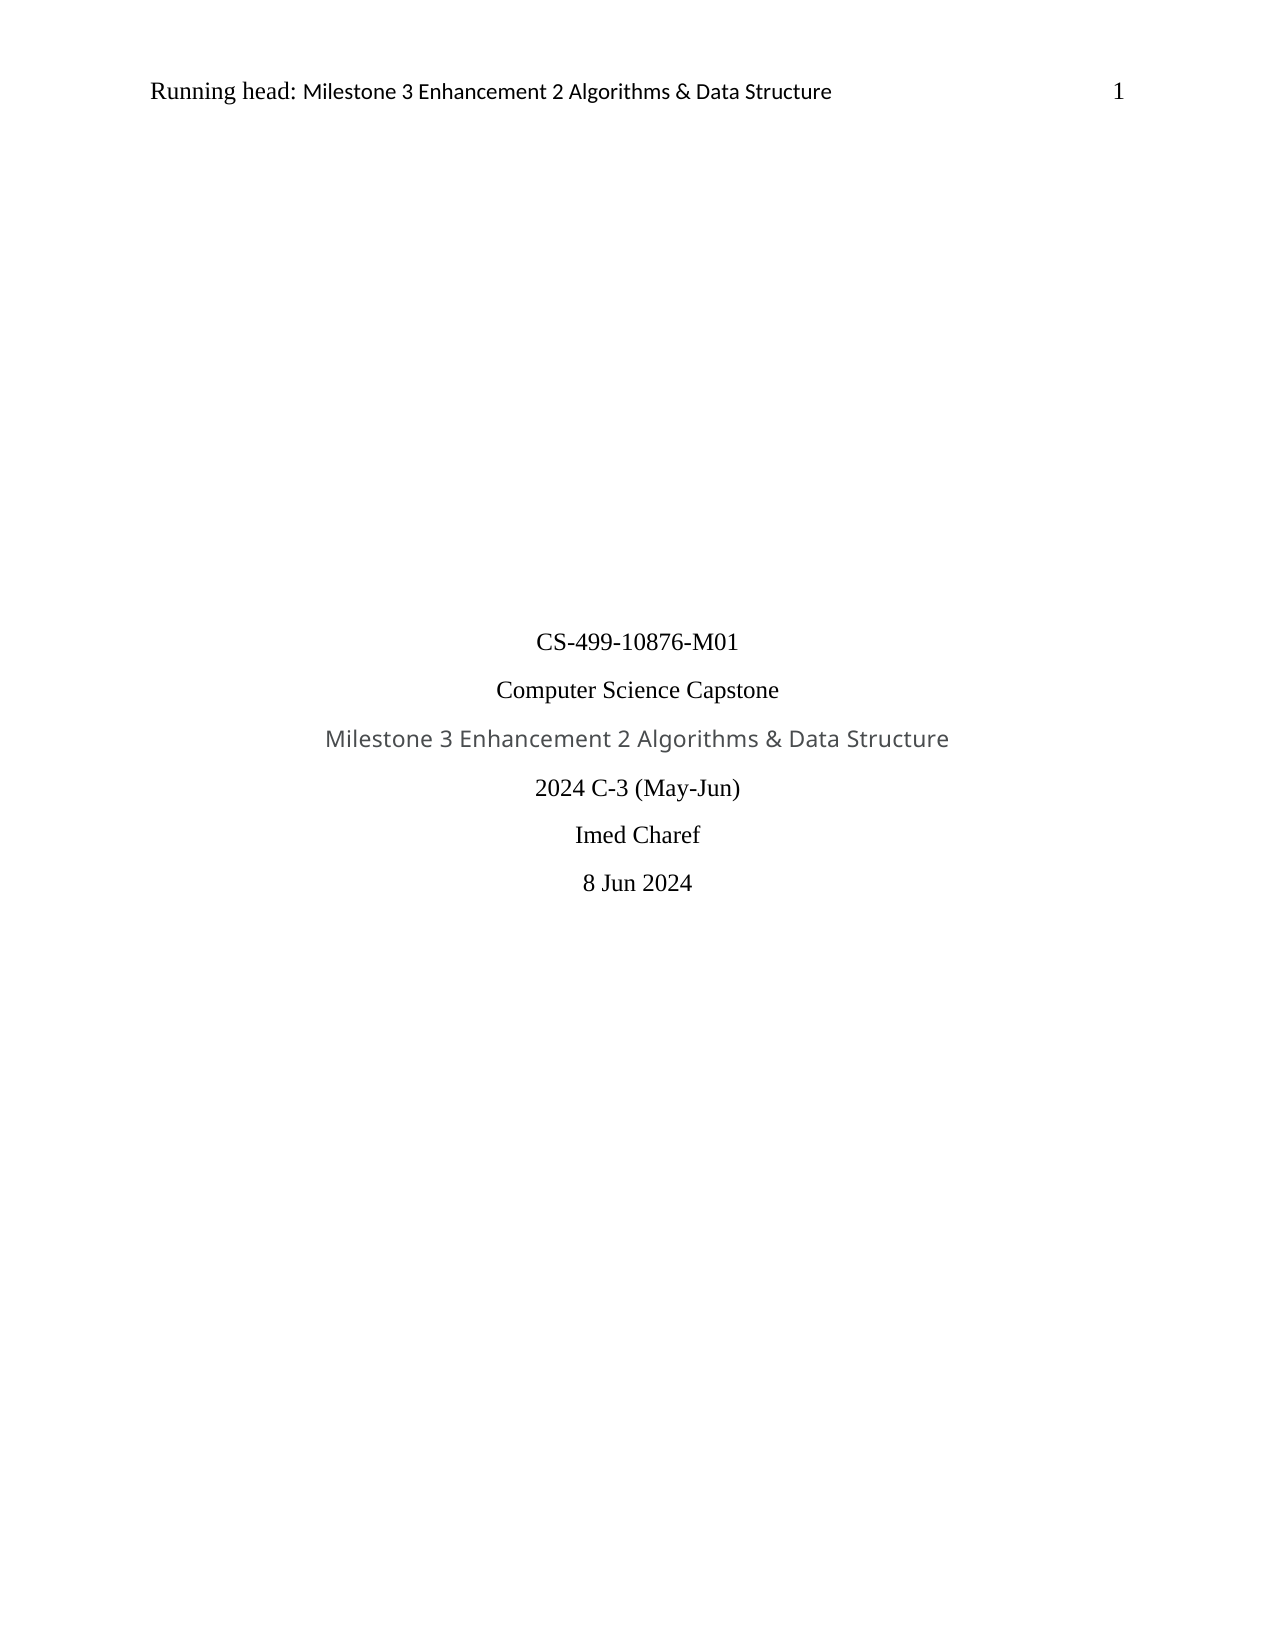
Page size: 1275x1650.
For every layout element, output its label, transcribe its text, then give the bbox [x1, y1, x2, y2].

text Imed Charef [150, 821, 1125, 849]
text CS-499-10876-M01 [150, 627, 1125, 656]
text 8 Jun 2024 [150, 868, 1125, 897]
text Milestone 3 Enhancement 2 Algorithms & Data Structure [150, 722, 1125, 754]
text Computer Science Capstone [150, 675, 1125, 703]
text 2024 C-3 (May-Jun) [150, 773, 1125, 802]
